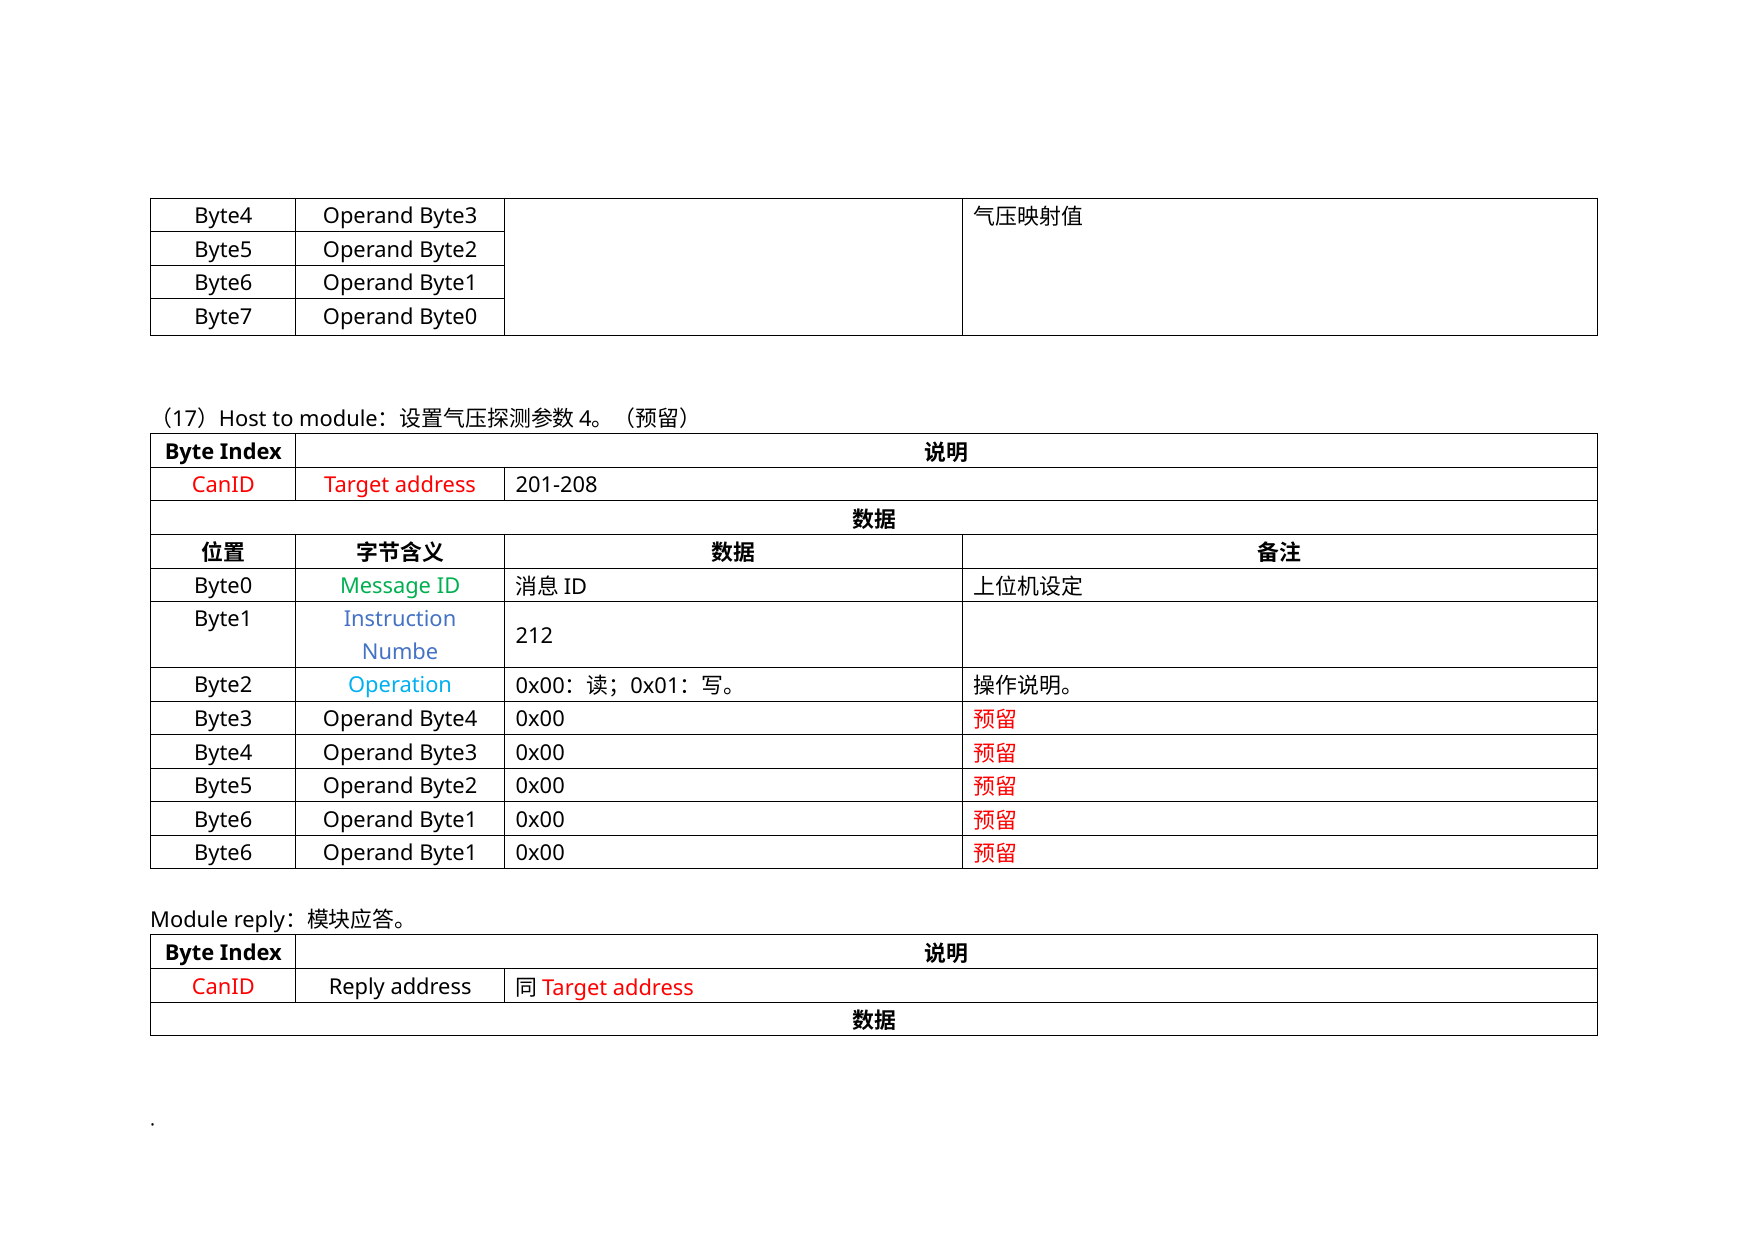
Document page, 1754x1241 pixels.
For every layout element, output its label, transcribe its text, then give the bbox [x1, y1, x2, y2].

table_cell Reply address [296, 969, 504, 1002]
table_cell CanID [151, 969, 295, 1002]
table_cell 预留 [963, 836, 1597, 868]
table_cell Operand Byte1 [296, 836, 504, 868]
table_cell 0x00 [505, 735, 962, 768]
table_cell 气压映射值 [963, 199, 1597, 335]
table_cell Operation [296, 668, 504, 701]
table_cell Byte5 [151, 232, 295, 265]
table_cell Byte4 [151, 735, 295, 768]
table_cell Operand Byte3 [296, 199, 504, 231]
table_header 说明 [296, 935, 1597, 968]
table_cell Operand Byte0 [296, 299, 504, 335]
table_cell 0x00 [505, 702, 962, 734]
table_cell 操作说明。 [963, 668, 1597, 701]
table_header 说明 [296, 434, 1597, 467]
table_cell Byte2 [151, 668, 295, 701]
table_cell Byte5 [151, 769, 295, 801]
table_cell 上位机设定 [963, 569, 1597, 601]
table_cell Operand Byte1 [296, 266, 504, 298]
table_cell Operand Byte1 [296, 802, 504, 835]
table_cell 212 [505, 602, 962, 667]
table_cell Message ID [296, 569, 504, 601]
table_cell 数据 [505, 535, 962, 567]
table_cell Target address [296, 468, 504, 500]
table_cell 预留 [963, 702, 1597, 734]
table_cell Byte1 [151, 602, 295, 667]
table_cell Operand Byte3 [296, 735, 504, 768]
table_cell 同Target address [505, 969, 1597, 1002]
table_cell 0x00 [505, 769, 962, 801]
table_cell 数据 [151, 1003, 1597, 1035]
table_cell Operand Byte2 [296, 232, 504, 265]
table_header Byte Index [151, 434, 295, 467]
table_cell Byte6 [151, 836, 295, 868]
table_cell Byte3 [151, 702, 295, 734]
table_cell 消息ID [505, 569, 962, 601]
table_cell 字节含义 [296, 535, 504, 567]
table_cell Byte4 [151, 199, 295, 231]
table_header Byte Index [151, 935, 295, 968]
table_cell Byte0 [151, 569, 295, 601]
table_cell [505, 199, 962, 335]
table_cell 预留 [963, 769, 1597, 801]
text Module reply：模块应答。 [150, 902, 1604, 934]
table_cell CanID [151, 468, 295, 500]
table_cell 0x00：读；0x01：写。 [505, 668, 962, 701]
table_cell Byte7 [151, 299, 295, 335]
table_cell 预留 [963, 802, 1597, 835]
table_cell 位置 [151, 535, 295, 567]
table_cell Operand Byte2 [296, 769, 504, 801]
table_cell 预留 [963, 735, 1597, 768]
table_cell 备注 [963, 535, 1597, 567]
table_cell Byte6 [151, 266, 295, 298]
table_cell Instruction Numbe [296, 602, 504, 667]
table_cell 0x00 [505, 836, 962, 868]
table_cell 0x00 [505, 802, 962, 835]
table_cell 201-208 [505, 468, 1597, 500]
text （17）Host to module：设置气压探测参数4。（预留） [150, 401, 1604, 433]
table_cell 数据 [151, 501, 1597, 534]
table_cell [963, 602, 1597, 667]
table_cell Byte6 [151, 802, 295, 835]
table_cell Operand Byte4 [296, 702, 504, 734]
